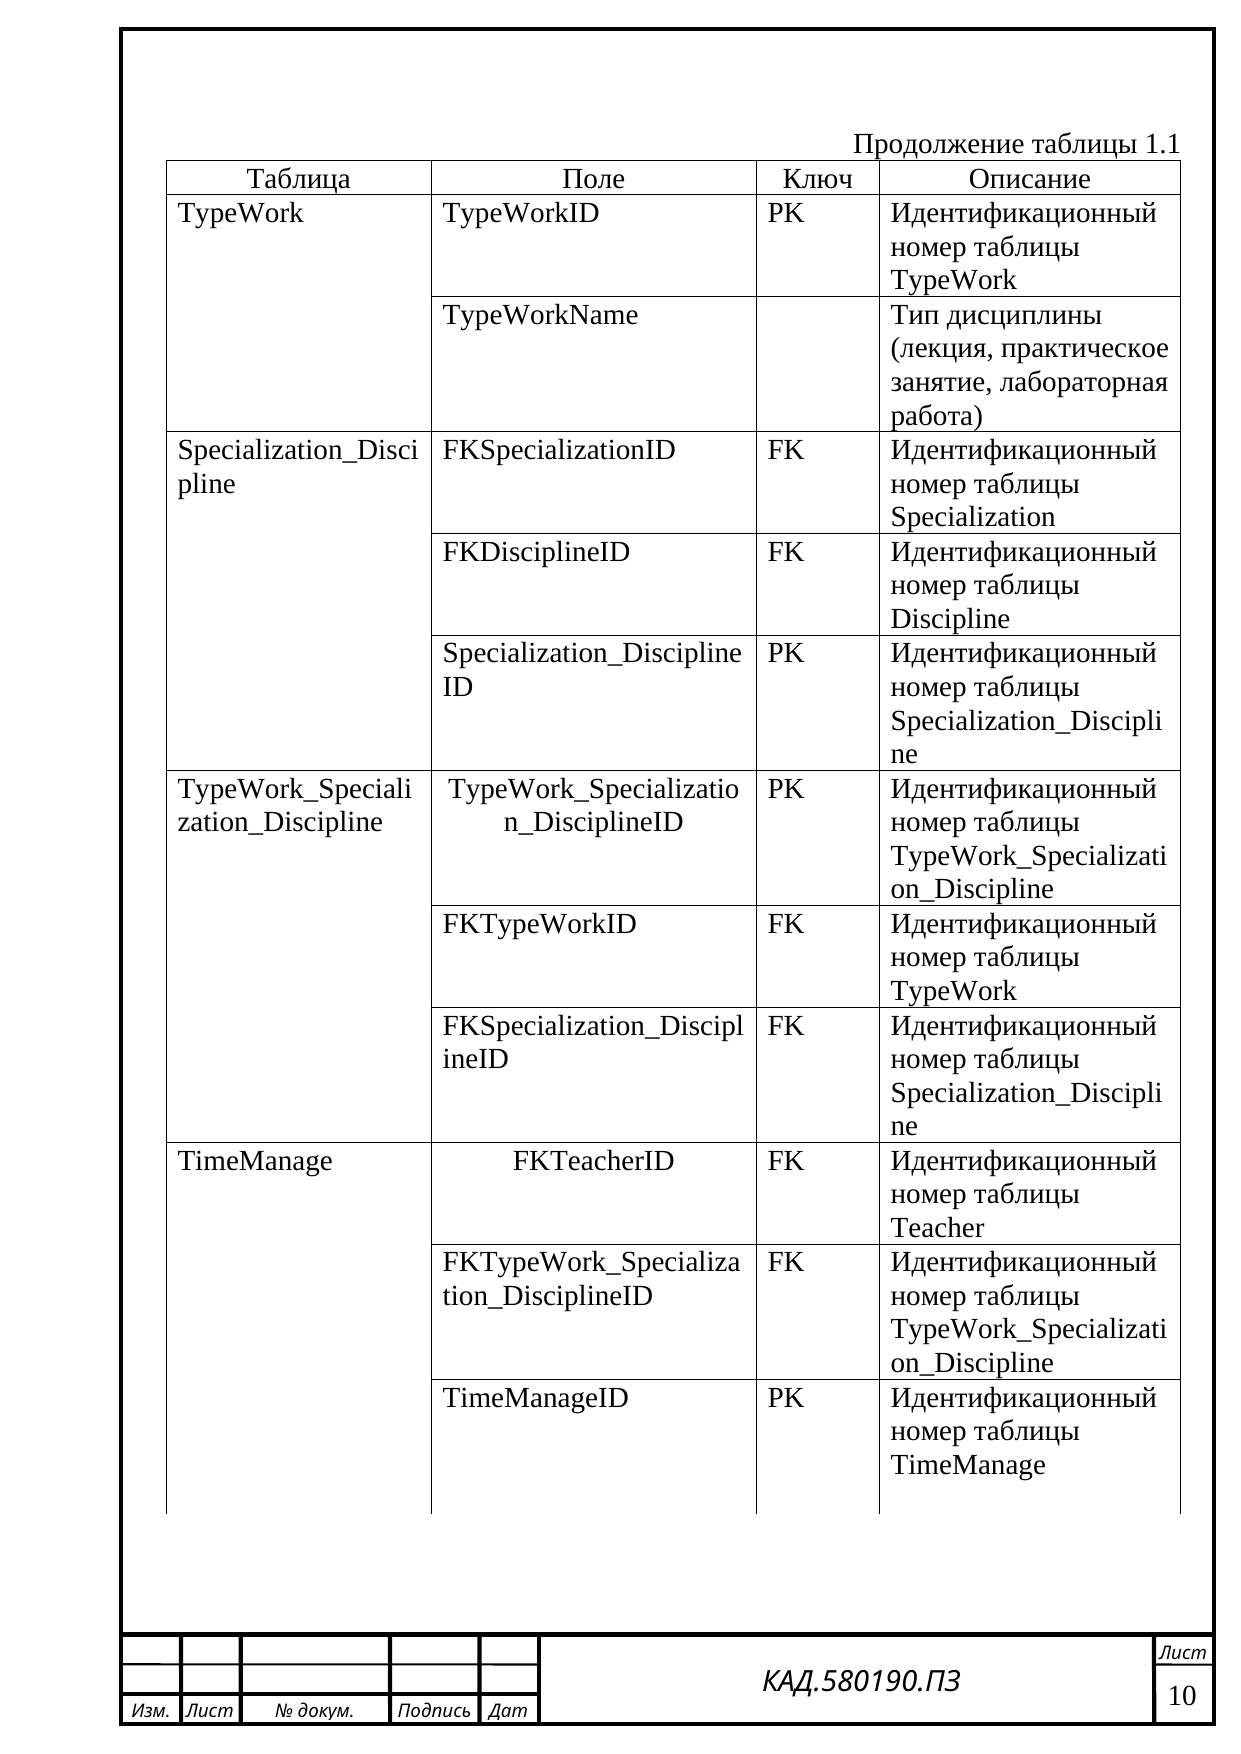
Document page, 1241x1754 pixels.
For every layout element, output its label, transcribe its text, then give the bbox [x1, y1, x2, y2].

table_cell TimeManage [167, 1143, 431, 1514]
text Продолжение таблицы 1.1 [165, 126, 1181, 160]
table_cell PK [757, 771, 879, 905]
table_cell FK [757, 906, 879, 1007]
table_cell Идентификационный номер таблицы Teacher [880, 1143, 1180, 1243]
table_cell Идентификационный номер таблицы Specialization_Discipline [880, 1008, 1180, 1142]
table_cell Идентификационный номер таблицы TypeWork_Specialization_Discipline [880, 771, 1180, 905]
table_header Описание [880, 161, 1180, 194]
table_cell FKTypeWork_Specialization_DisciplineID [432, 1245, 756, 1379]
table_header Таблица [167, 161, 431, 194]
table_header Поле [432, 161, 756, 194]
table_cell FK [757, 1143, 879, 1243]
table_cell TypeWork_Specialization_Discipline [167, 771, 431, 1142]
table_cell Идентификационный номер таблицы TypeWork [880, 906, 1180, 1007]
table_cell Идентификационный номер таблицы Discipline [880, 534, 1180, 634]
table_cell FK [757, 1008, 879, 1142]
table_cell TimeManageID [432, 1380, 756, 1514]
table_cell TypeWork [167, 195, 431, 431]
table_cell FKSpecialization_DisciplineID [432, 1008, 756, 1142]
table_cell TypeWorkName [432, 297, 756, 431]
table_cell PK [757, 636, 879, 770]
table_header Ключ [757, 161, 879, 194]
table_cell FK [757, 534, 879, 634]
table_cell Идентификационный номер таблицы Specialization [880, 432, 1180, 533]
table_cell TypeWorkID [432, 195, 756, 296]
table_cell FK [757, 1245, 879, 1379]
table_cell PK [757, 1380, 879, 1514]
table_cell Идентификационный номер таблицы TimeManage [880, 1380, 1180, 1514]
table_cell FK [757, 432, 879, 533]
table_cell FKSpecializationID [432, 432, 756, 533]
table_cell TypeWork_Specialization_DisciplineID [432, 771, 756, 905]
table_cell FKTeacherID [432, 1143, 756, 1243]
table_cell Идентификационный номер таблицы TypeWork_Specialization_Discipline [880, 1245, 1180, 1379]
table_cell Тип дисциплины (лекция, практическое занятие, лабораторная работа) [880, 297, 1180, 431]
table_cell PK [757, 195, 879, 296]
table_cell Specialization_Discipline [167, 432, 431, 770]
table_cell FKDisciplineID [432, 534, 756, 634]
table_cell Идентификационный номер таблицы Specialization_Discipline [880, 636, 1180, 770]
table_cell [757, 297, 879, 431]
table_cell FKTypeWorkID [432, 906, 756, 1007]
table_cell Идентификационный номер таблицы TypeWork [880, 195, 1180, 296]
table_cell Specialization_DisciplineID [432, 636, 756, 770]
